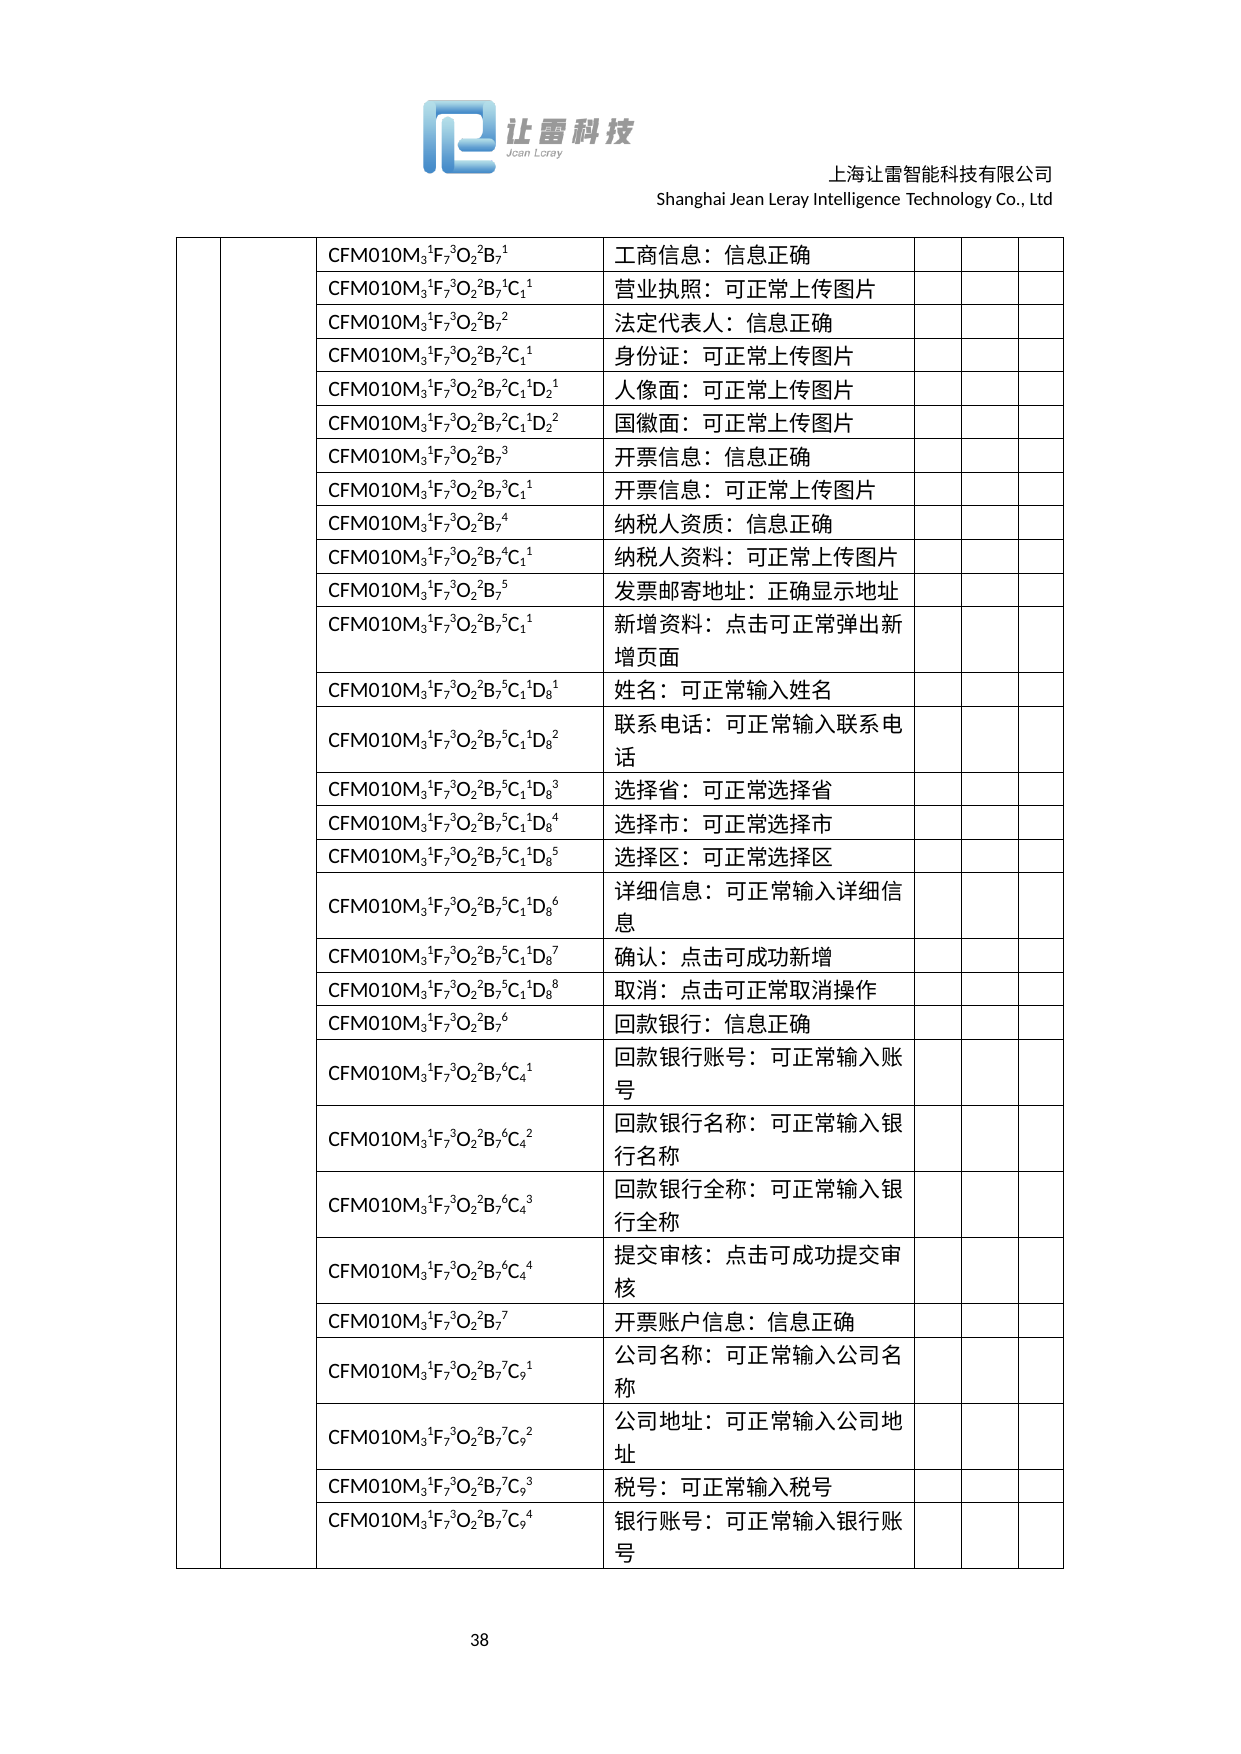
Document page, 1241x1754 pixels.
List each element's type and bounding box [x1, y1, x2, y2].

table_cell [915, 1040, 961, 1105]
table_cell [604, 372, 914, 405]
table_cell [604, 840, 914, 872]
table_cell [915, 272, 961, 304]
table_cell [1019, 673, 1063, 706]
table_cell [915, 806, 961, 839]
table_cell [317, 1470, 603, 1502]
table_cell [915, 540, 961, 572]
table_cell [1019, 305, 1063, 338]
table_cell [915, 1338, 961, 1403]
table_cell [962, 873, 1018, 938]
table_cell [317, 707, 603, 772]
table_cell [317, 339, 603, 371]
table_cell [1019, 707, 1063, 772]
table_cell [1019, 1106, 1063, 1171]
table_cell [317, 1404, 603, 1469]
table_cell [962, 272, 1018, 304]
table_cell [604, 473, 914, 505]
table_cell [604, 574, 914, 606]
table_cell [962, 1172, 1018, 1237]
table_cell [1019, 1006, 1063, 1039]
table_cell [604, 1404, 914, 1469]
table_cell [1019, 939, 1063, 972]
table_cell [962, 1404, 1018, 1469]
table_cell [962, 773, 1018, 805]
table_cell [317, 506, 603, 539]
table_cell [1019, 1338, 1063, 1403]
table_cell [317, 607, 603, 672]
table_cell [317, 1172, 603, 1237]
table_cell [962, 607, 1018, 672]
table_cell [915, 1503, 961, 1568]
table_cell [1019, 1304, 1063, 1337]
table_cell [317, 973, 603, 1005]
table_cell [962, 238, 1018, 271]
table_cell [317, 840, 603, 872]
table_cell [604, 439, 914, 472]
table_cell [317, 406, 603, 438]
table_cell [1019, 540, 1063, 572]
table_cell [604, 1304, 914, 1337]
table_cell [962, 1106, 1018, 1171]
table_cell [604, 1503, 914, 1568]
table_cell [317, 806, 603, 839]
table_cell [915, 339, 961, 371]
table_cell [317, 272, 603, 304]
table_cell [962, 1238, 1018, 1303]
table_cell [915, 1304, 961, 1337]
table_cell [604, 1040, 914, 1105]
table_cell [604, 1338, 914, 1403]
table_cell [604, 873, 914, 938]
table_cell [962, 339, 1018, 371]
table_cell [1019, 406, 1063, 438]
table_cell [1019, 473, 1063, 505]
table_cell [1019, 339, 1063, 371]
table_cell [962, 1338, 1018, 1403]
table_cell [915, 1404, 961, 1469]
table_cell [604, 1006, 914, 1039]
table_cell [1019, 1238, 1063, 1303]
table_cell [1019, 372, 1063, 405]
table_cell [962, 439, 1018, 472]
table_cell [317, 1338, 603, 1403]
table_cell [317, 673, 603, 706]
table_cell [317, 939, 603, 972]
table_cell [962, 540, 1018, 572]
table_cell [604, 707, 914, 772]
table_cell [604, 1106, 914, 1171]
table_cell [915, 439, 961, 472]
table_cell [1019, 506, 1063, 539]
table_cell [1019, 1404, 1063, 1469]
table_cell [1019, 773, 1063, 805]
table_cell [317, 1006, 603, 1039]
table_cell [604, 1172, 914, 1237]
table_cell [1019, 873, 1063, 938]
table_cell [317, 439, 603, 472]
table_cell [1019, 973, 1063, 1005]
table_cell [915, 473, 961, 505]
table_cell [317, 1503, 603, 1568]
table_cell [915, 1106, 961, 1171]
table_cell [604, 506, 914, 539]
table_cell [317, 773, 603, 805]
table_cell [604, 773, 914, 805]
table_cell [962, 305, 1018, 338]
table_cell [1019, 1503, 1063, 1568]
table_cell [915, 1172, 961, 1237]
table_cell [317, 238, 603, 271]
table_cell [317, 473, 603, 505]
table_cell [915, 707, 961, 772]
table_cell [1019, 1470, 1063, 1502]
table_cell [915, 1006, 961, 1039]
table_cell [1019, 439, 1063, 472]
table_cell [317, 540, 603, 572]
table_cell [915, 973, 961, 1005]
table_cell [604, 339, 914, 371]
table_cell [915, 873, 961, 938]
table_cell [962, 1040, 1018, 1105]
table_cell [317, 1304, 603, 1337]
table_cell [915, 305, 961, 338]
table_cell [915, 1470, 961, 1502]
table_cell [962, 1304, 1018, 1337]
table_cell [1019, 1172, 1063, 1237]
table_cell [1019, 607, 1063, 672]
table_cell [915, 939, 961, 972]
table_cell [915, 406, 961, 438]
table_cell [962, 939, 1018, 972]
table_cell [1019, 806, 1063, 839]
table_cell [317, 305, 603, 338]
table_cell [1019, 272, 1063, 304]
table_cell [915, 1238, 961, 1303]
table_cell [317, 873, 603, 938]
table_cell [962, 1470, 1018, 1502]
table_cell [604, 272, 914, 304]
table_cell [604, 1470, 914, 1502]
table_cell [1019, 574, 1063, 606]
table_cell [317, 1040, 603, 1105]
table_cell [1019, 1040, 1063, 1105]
picture [414, 90, 646, 182]
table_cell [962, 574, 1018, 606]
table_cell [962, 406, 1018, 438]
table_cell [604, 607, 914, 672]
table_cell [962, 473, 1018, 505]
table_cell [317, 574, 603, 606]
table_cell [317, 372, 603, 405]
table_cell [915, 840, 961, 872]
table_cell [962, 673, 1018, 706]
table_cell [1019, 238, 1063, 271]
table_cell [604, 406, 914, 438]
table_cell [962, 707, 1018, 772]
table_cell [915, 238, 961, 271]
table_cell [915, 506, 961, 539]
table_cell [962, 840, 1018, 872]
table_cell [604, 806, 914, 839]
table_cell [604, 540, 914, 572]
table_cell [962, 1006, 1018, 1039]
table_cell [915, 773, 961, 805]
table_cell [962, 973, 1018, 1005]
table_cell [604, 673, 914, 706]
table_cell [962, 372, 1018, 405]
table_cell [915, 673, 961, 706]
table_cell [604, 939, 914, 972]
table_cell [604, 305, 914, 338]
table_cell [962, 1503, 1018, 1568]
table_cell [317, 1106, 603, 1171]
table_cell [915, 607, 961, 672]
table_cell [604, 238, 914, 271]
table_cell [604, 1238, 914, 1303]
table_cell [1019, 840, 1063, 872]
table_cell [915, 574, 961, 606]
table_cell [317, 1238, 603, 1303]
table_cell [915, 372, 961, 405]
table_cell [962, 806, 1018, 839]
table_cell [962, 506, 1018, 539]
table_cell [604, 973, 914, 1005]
